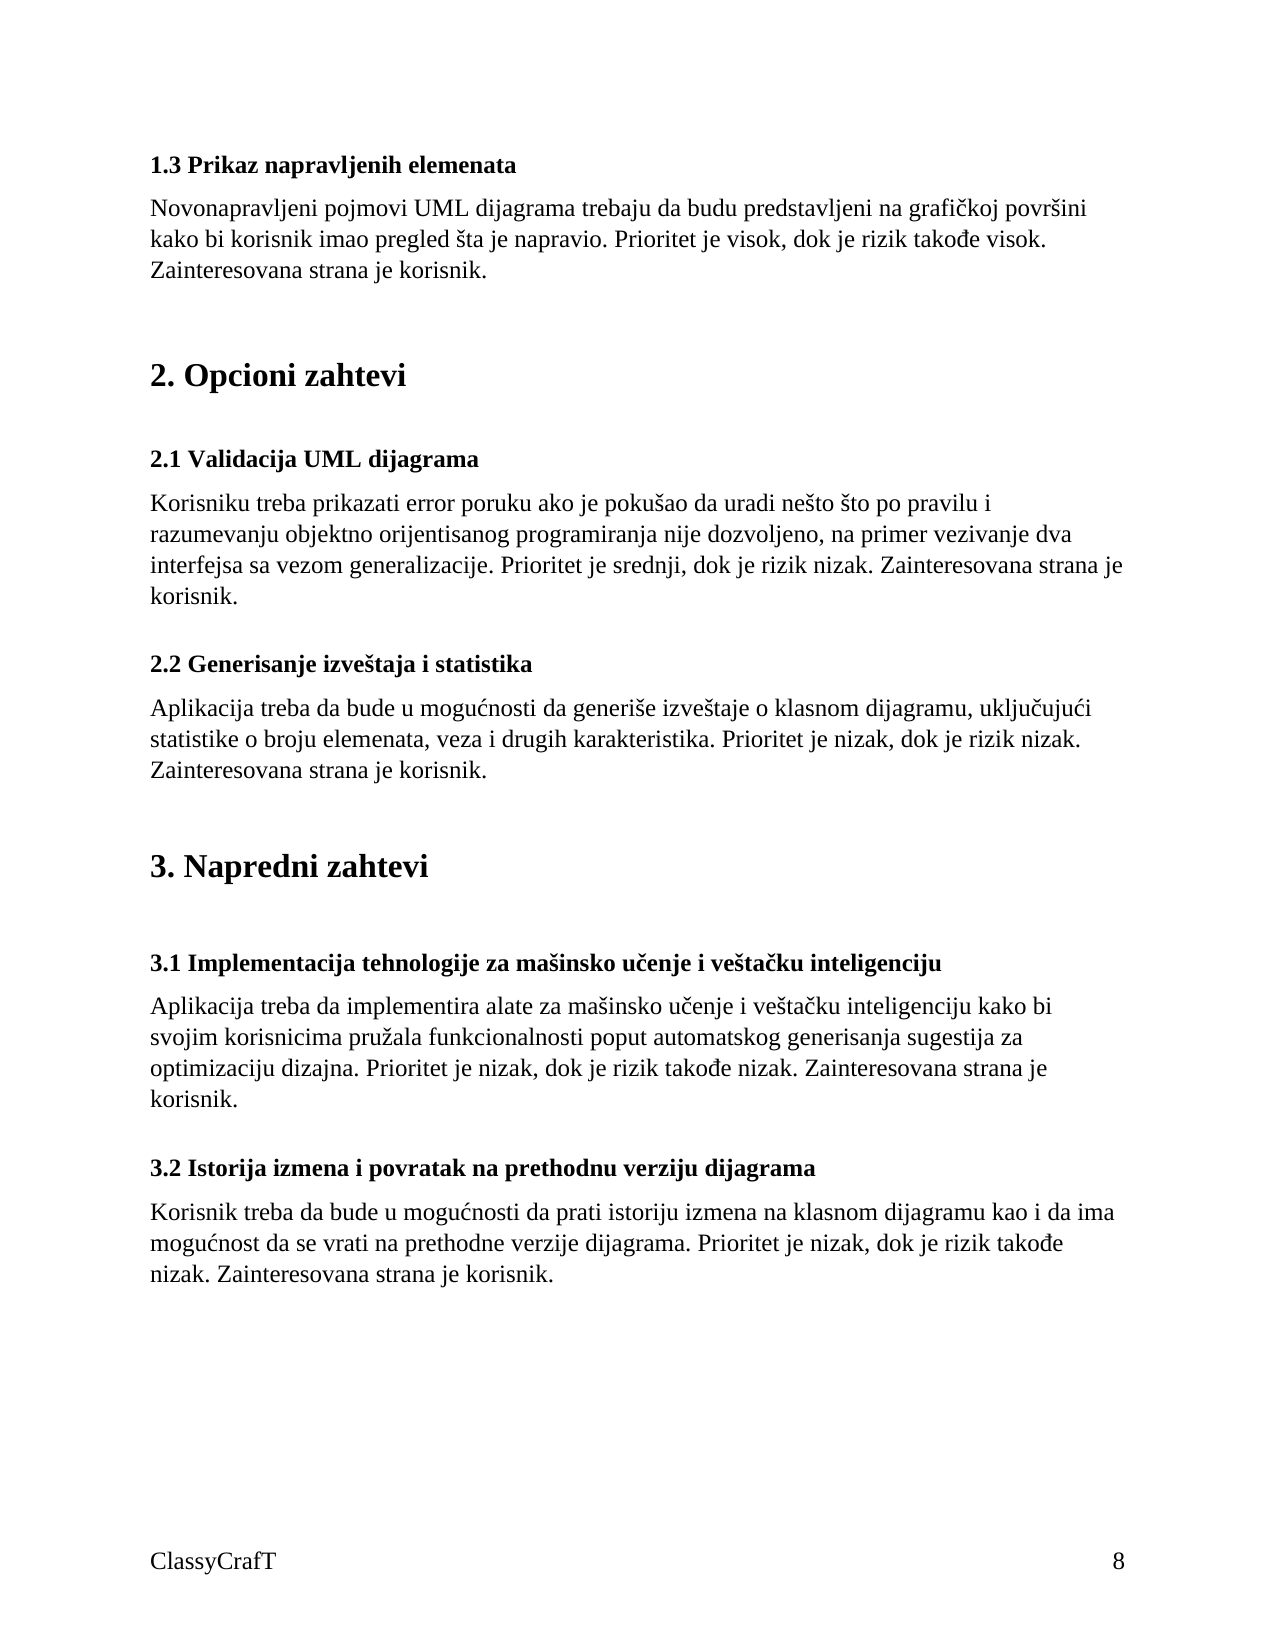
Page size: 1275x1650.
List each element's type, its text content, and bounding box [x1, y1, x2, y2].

text 2.2 Generisanje izveštaja i statistika [150, 649, 1125, 678]
text 3. Napredni zahtevi [150, 846, 1125, 885]
text 3.2 Istorija izmena i povratak na prethodnu verziju dijagrama [150, 1153, 1125, 1182]
text Aplikacija treba da implementira alate za mašinsko učenje i veštačku inteligenciju kako bi svojim korisnicima pružala funkcionalnosti poput automatskog generisanja sugestija za optimizaciju dizajna. Prioritet je nizak, dok je rizik takođe nizak. Zainteresovana strana je korisnik. [150, 991, 1125, 1113]
text 3.1 Implementacija tehnologije za mašinsko učenje i veštačku inteligenciju [150, 948, 1125, 977]
text 1.3 Prikaz napravljenih elemenata [150, 150, 1125, 179]
text Aplikacija treba da bude u mogućnosti da generiše izveštaje o klasnom dijagramu, uključujući statistike o broju elemenata, veza i drugih karakteristika. Prioritet je nizak, dok je rizik nizak. Zainteresovana strana je korisnik. [150, 693, 1125, 784]
text 2.1 Validacija UML dijagrama [150, 444, 1125, 473]
text Novonapravljeni pojmovi UML dijagrama trebaju da budu predstavljeni na grafičkoj površini kako bi korisnik imao pregled šta je napravio. Prioritet je visok, dok je rizik takođe visok. Zainteresovana strana je korisnik. [150, 193, 1125, 284]
text Korisniku treba prikazati error poruku ako je pokušao da uradi nešto što po pravilu i razumevanju objektno orijentisanog programiranja nije dozvoljeno, na primer vezivanje dva interfejsa sa vezom generalizacije. Prioritet je srednji, dok je rizik nizak. Zainteresovana strana je korisnik. [150, 488, 1125, 610]
text 2. Opcioni zahtevi [150, 355, 1125, 393]
